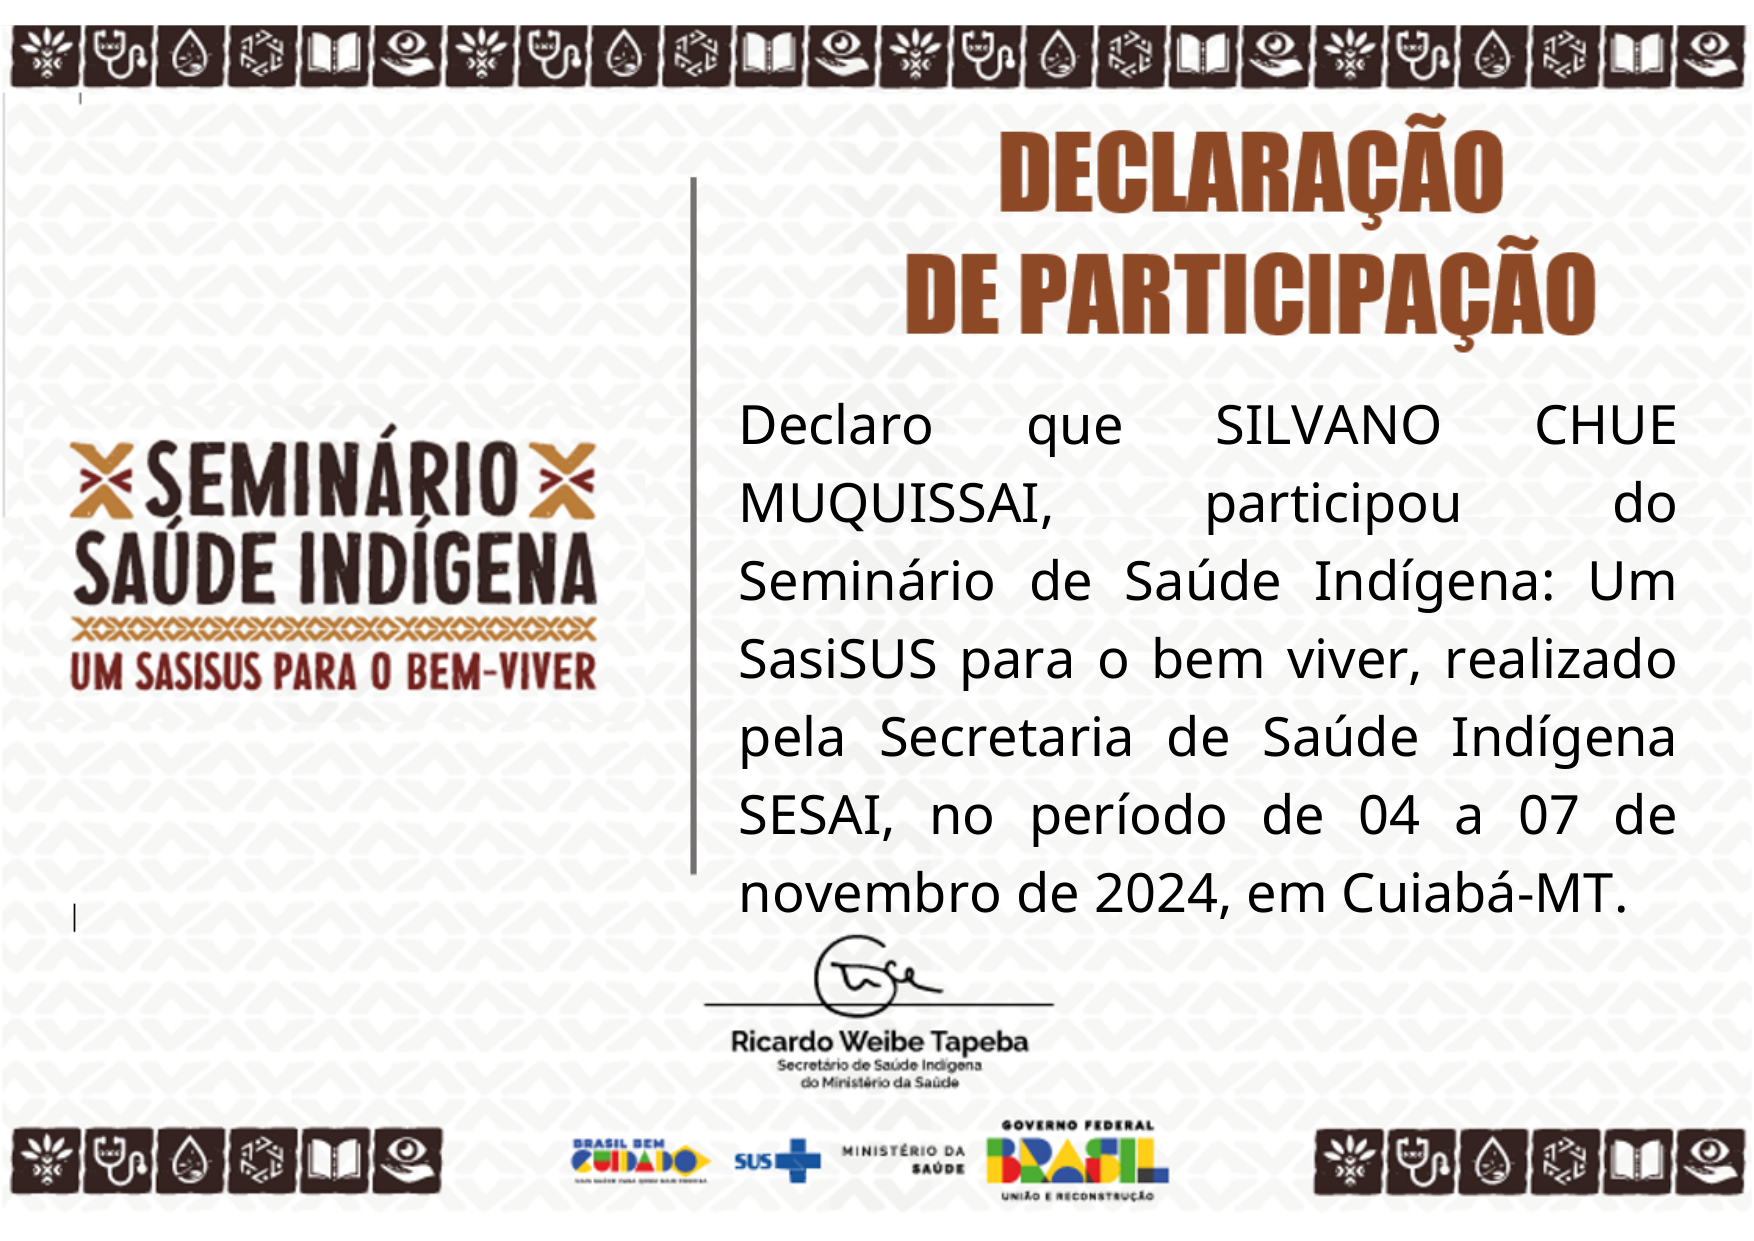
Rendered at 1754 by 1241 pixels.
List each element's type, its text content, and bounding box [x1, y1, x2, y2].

picture [2, 25, 1752, 1214]
text Declaro que SILVANO CHUE MUQUISSAI, participou do Seminário de Saúde Indígena: Um SasiSUS para o bem viver, realizado pela Secretaria de Saúde Indígena SESAI, no período de 04 a 07 de novembro de 2024, em Cuiabá-MT. [739, 386, 1679, 929]
